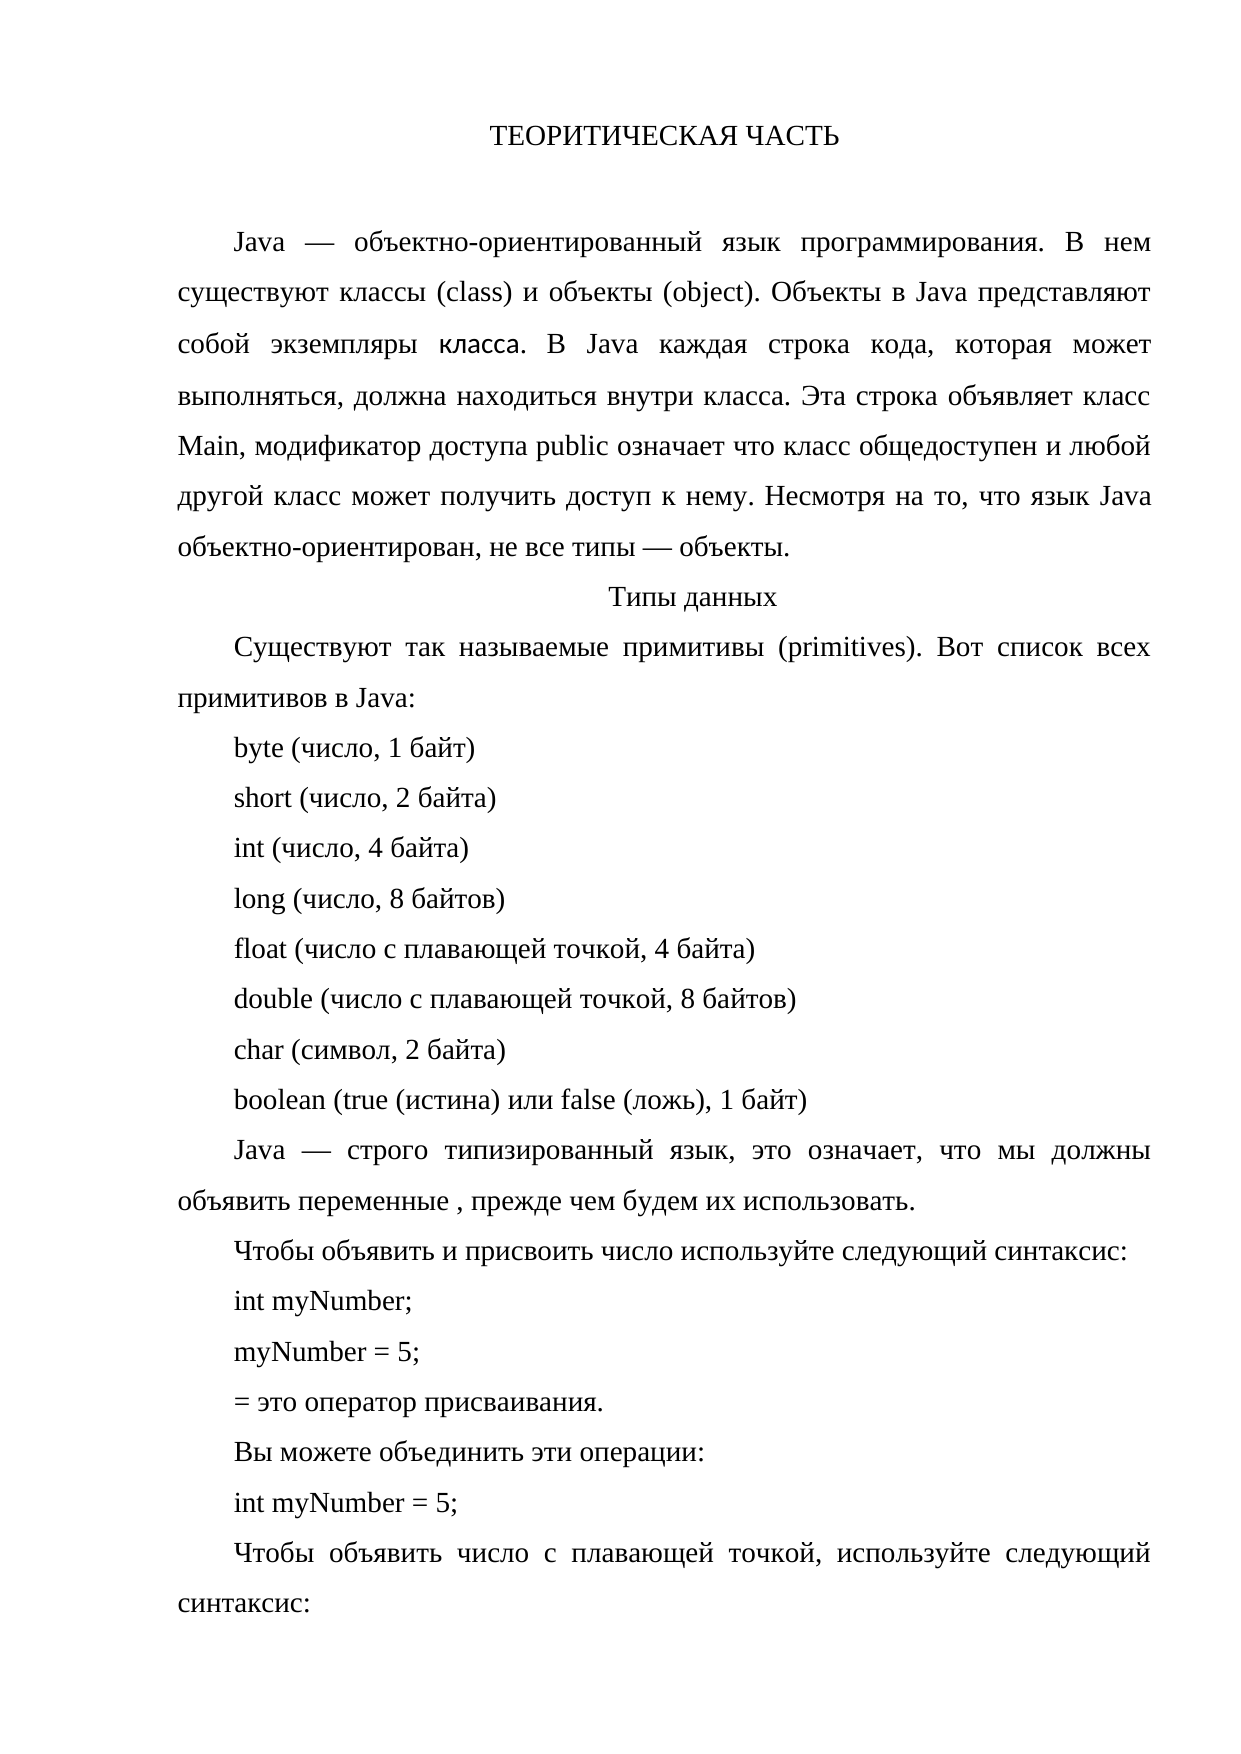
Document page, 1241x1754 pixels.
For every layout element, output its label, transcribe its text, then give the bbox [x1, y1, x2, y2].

text byte (число, 1 байт) [177, 730, 1152, 763]
text Существуют так называемые примитивы (primitives). Вот список всех примитивов в Java: [177, 629, 1152, 713]
text long (число, 8 байтов) [177, 881, 1152, 914]
text char (символ, 2 байта) [177, 1032, 1152, 1065]
text int myNumber; [177, 1283, 1152, 1317]
text boolean (true (истина) или false (ложь), 1 байт) [177, 1082, 1152, 1116]
text double (число с плавающей точкой, 8 байтов) [177, 982, 1152, 1015]
text Java — строго типизированный язык, это означает, что мы должны объявить переменные , прежде чем будем их использовать. [177, 1132, 1152, 1216]
text Чтобы объявить число с плавающей точкой, используйте следующий синтаксис: [177, 1535, 1152, 1619]
text short (число, 2 байта) [177, 780, 1152, 814]
text Чтобы объявить и присвоить число используйте следующий синтаксис: [177, 1233, 1152, 1267]
text int (число, 4 байта) [177, 831, 1152, 864]
text myNumber = 5; [177, 1334, 1152, 1367]
text = это оператор присваивания. [177, 1384, 1152, 1418]
text ТЕОРИТИЧЕСКАЯ ЧАСТЬ [177, 118, 1152, 152]
text int myNumber = 5; [177, 1485, 1152, 1518]
text Java — объектно-ориентированный язык программирования. В нем существуют классы (class) и объекты (object). Объекты в Java представляют собой экземпляры класса. В Java каждая строка кода, которая может выполняться, должна находиться внутри класса. Эта строка объявляет класс Main, модификатор доступа public означает что класс общедоступен и любой другой класс может получить доступ к нему. Несмотря на то, что язык Java объектно-ориентирован, не все типы — объекты. [177, 224, 1152, 562]
text Типы данных [177, 579, 1152, 613]
text Вы можете объединить эти операции: [177, 1434, 1152, 1468]
text float (число с плавающей точкой, 4 байта) [177, 931, 1152, 965]
